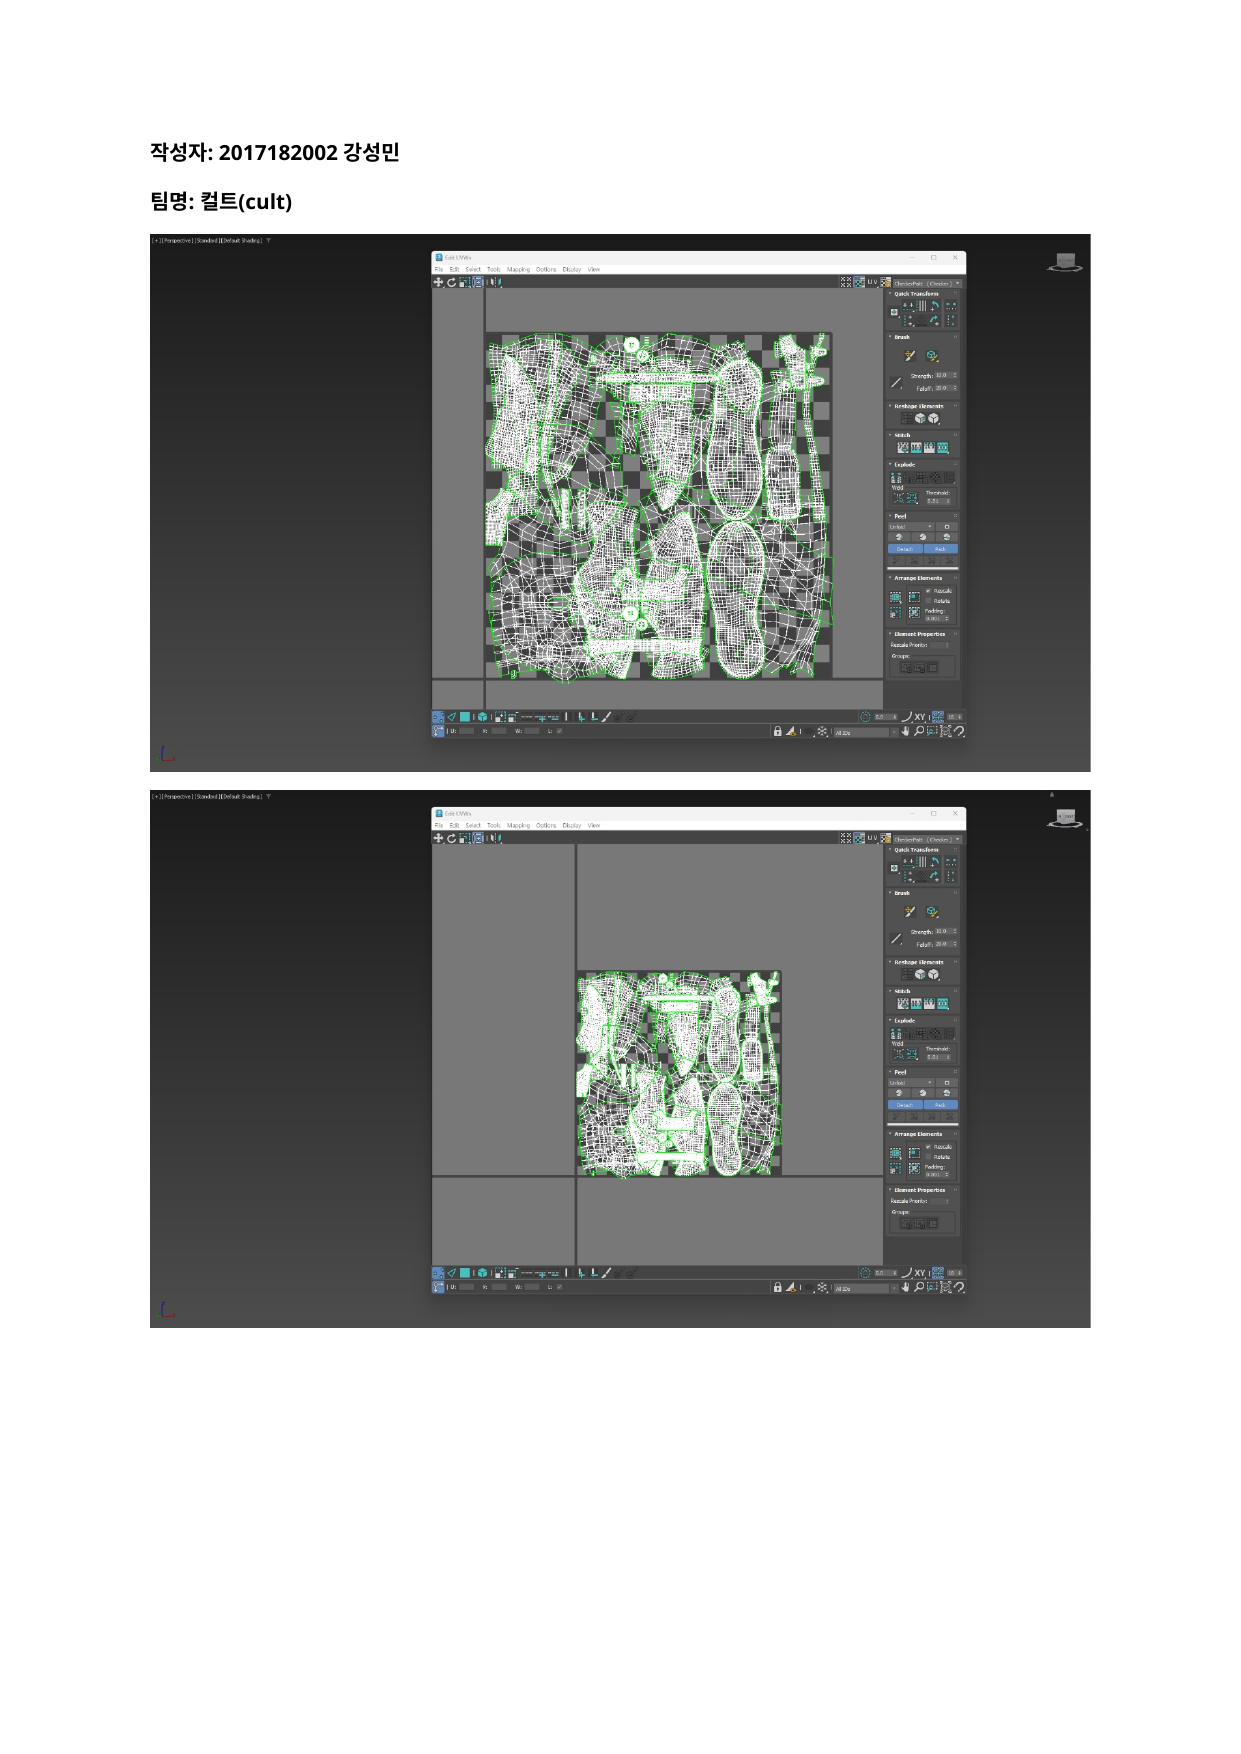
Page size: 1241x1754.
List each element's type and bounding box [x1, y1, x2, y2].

picture [150, 790, 1091, 1328]
picture [150, 234, 1091, 772]
